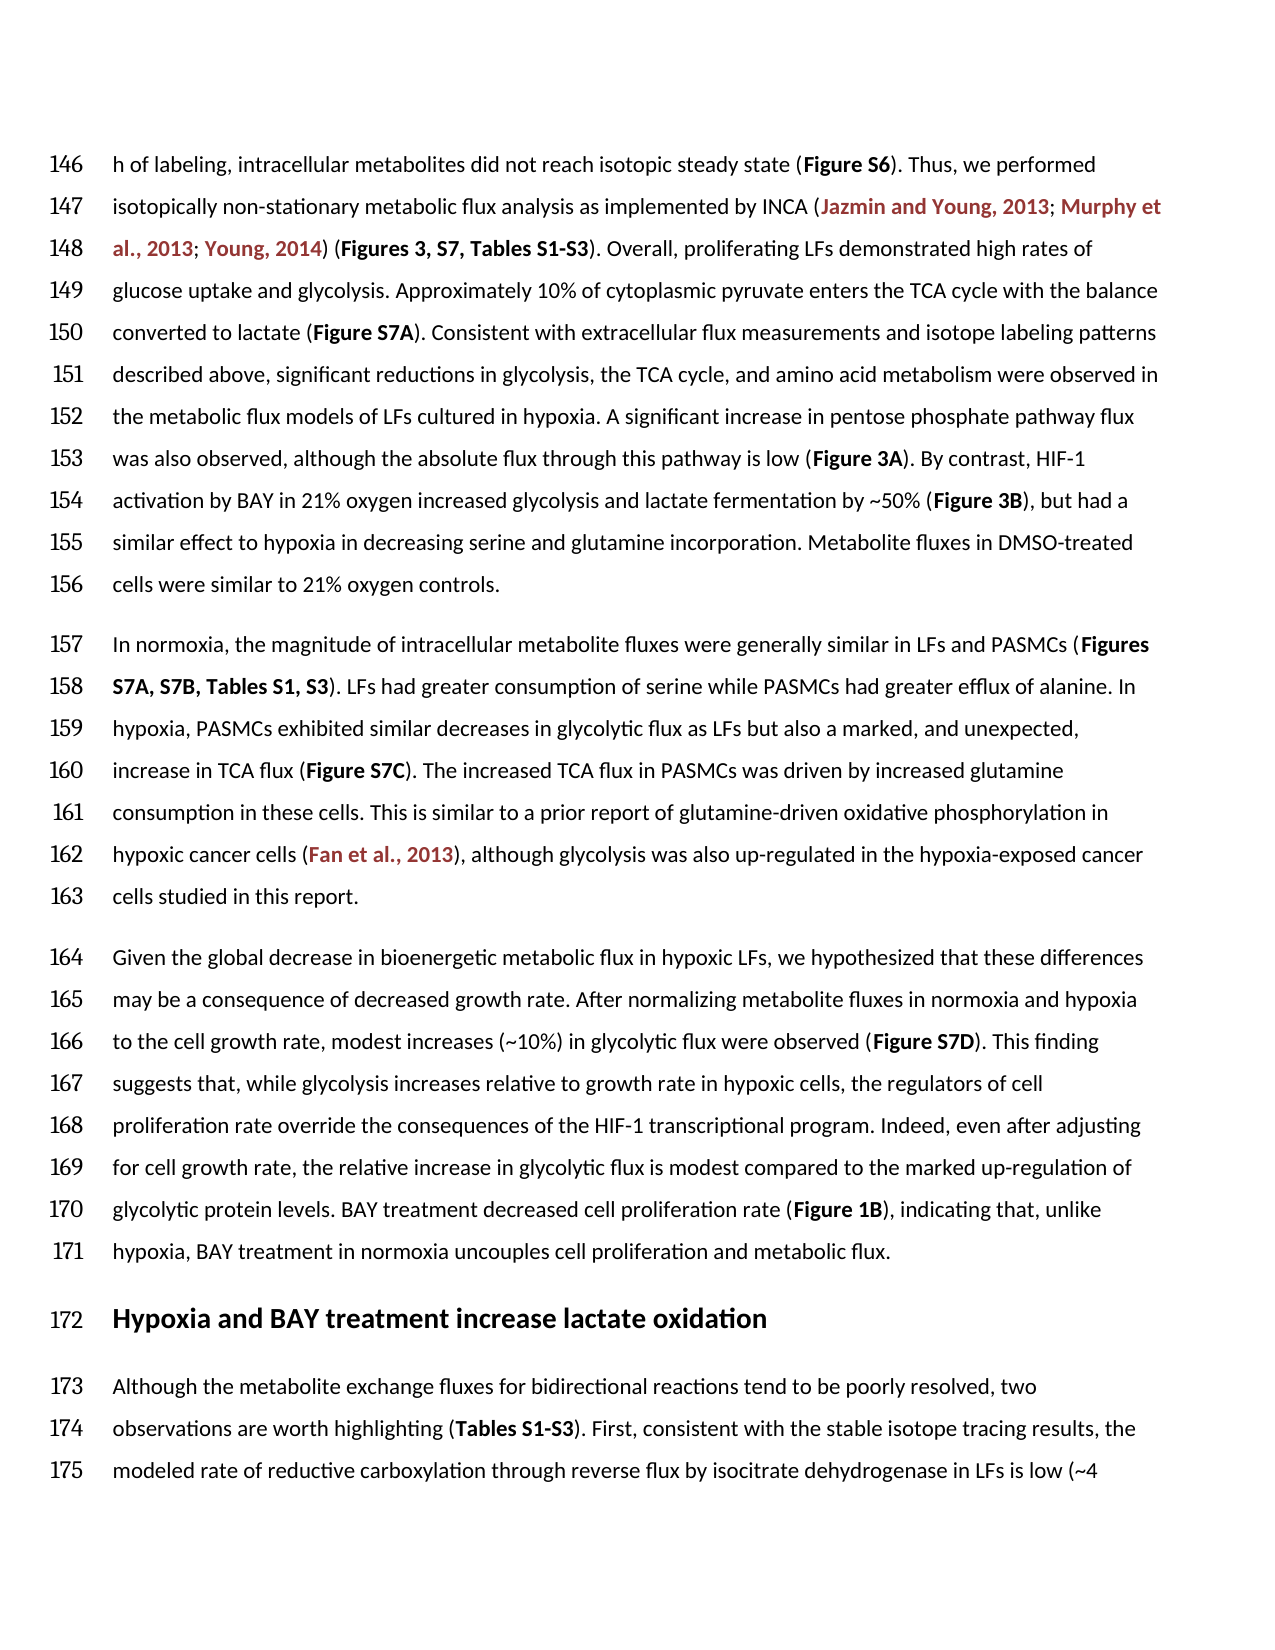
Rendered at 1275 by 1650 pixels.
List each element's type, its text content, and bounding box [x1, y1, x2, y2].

text In normoxia, the magnitude of intracellular metabolite fluxes were generally similar in LFs and PASMCs (Figures S7A, S7B, Tables S1, S3). LFs had greater consumption of serine while PASMCs had greater efflux of alanine. In hypoxia, PASMCs exhibited similar decreases in glycolytic flux as LFs but also a marked, and unexpected, increase in TCA flux (Figure S7C). The increased TCA flux in PASMCs was driven by increased glutamine consumption in these cells. This is similar to a prior report of glutamine-driven oxidative phosphorylation in hypoxic cancer cells (Fan et al., 2013), although glycolysis was also up-regulated in the hypoxia-exposed cancer cells studied in this report. [112, 631, 1162, 910]
text Given the global decrease in bioenergetic metabolic flux in hypoxic LFs, we hypothesized that these differences may be a consequence of decreased growth rate. After normalizing metabolite fluxes in normoxia and hypoxia to the cell growth rate, modest increases (~10%) in glycolytic flux were observed (Figure S7D). This finding suggests that, while glycolysis increases relative to growth rate in hypoxic cells, the regulators of cell proliferation rate override the consequences of the HIF-1 transcriptional program. Indeed, even after adjusting for cell growth rate, the relative increase in glycolytic flux is modest compared to the marked up-regulation of glycolytic protein levels. BAY treatment decreased cell proliferation rate (Figure 1B), indicating that, unlike hypoxia, BAY treatment in normoxia uncouples cell proliferation and metabolic flux. [112, 943, 1162, 1265]
subtitle Hypoxia and BAY treatment increase lactate oxidation [112, 1300, 1162, 1335]
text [112, 1372, 1162, 1484]
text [112, 150, 1162, 598]
